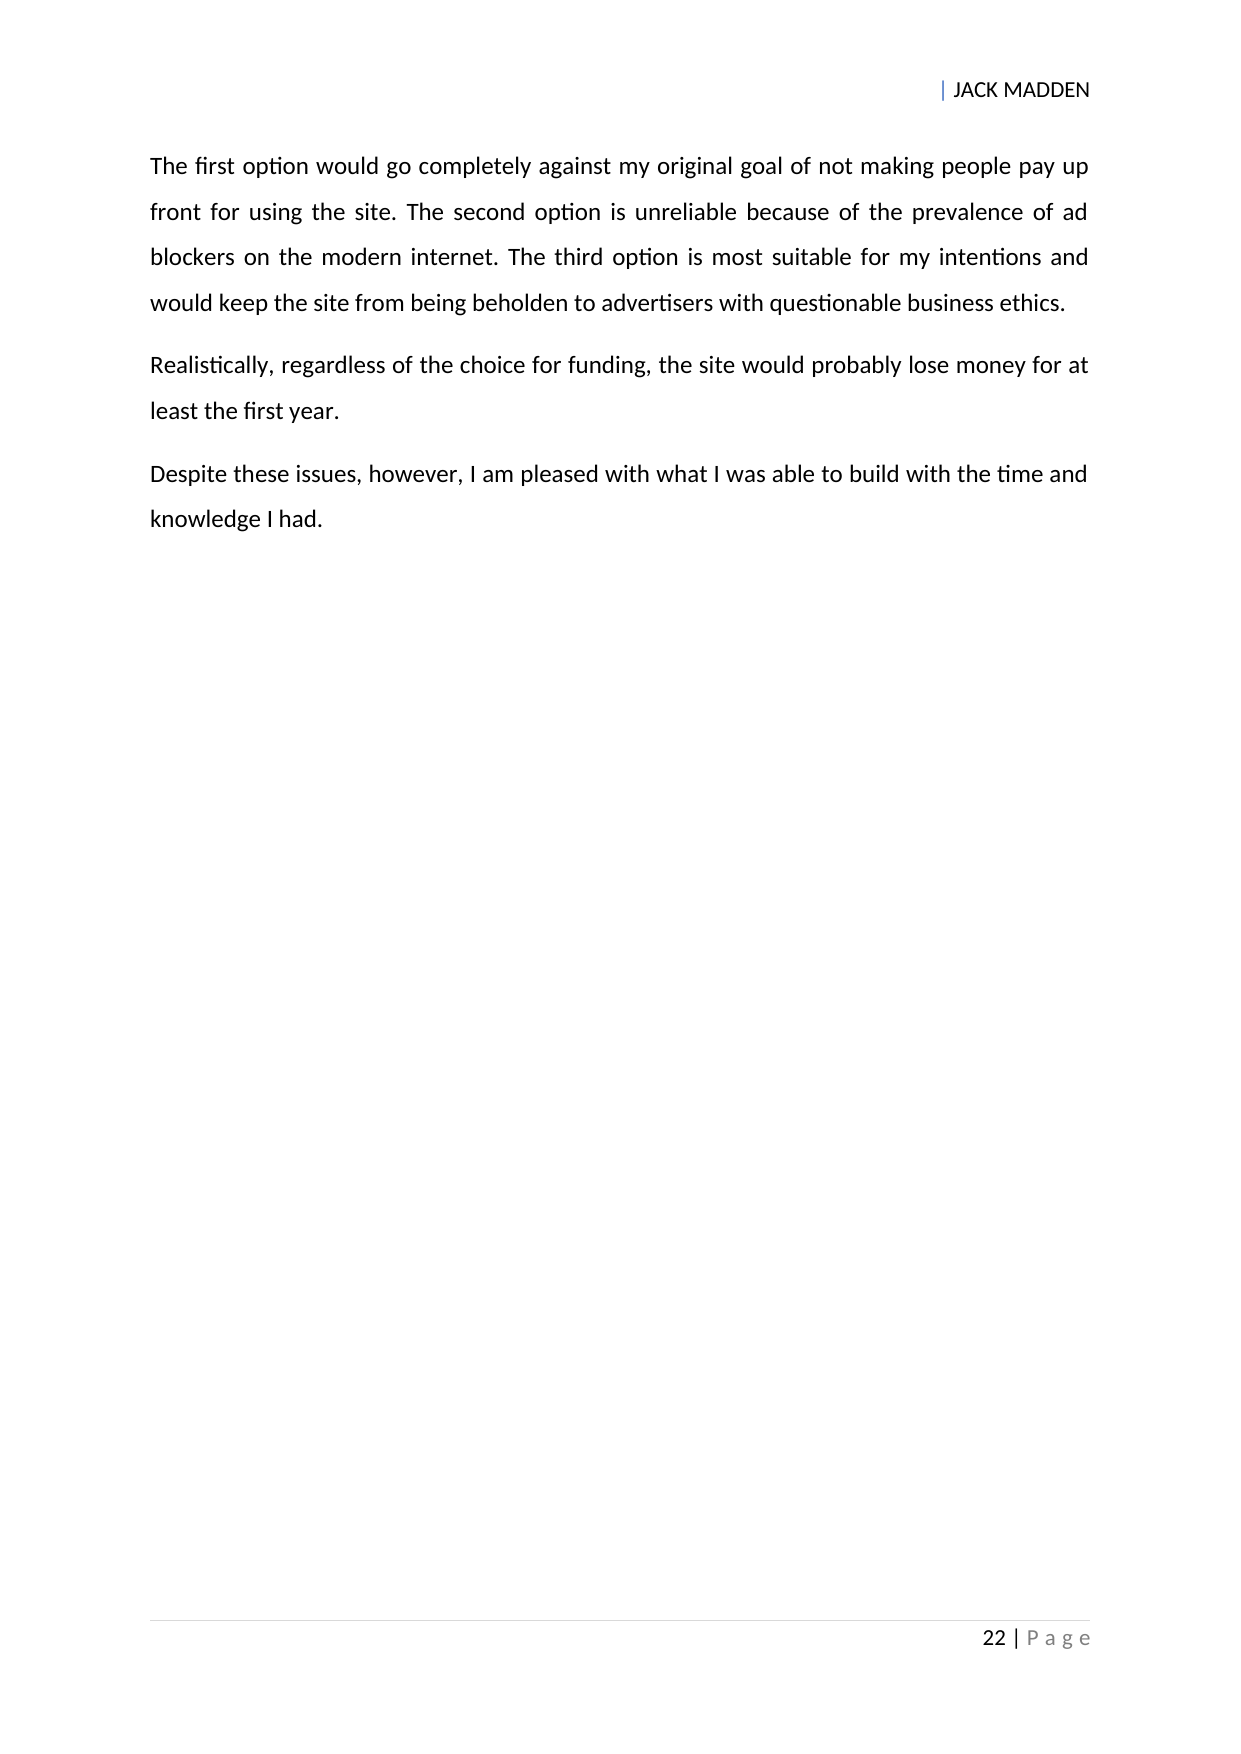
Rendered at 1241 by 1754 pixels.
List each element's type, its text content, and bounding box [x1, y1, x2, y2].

text Realistically, regardless of the choice for funding, the site would probably lose money for at least the first year. [150, 349, 1090, 426]
text The first option would go completely against my original goal of not making people pay up front for using the site. The second option is unreliable because of the prevalence of ad blockers on the modern internet. The third option is most suitable for my intentions and would keep the site from being beholden to advertisers with questionable business ethics. [150, 150, 1090, 318]
text Despite these issues, however, I am pleased with what I was able to build with the time and knowledge I had. [150, 458, 1090, 534]
